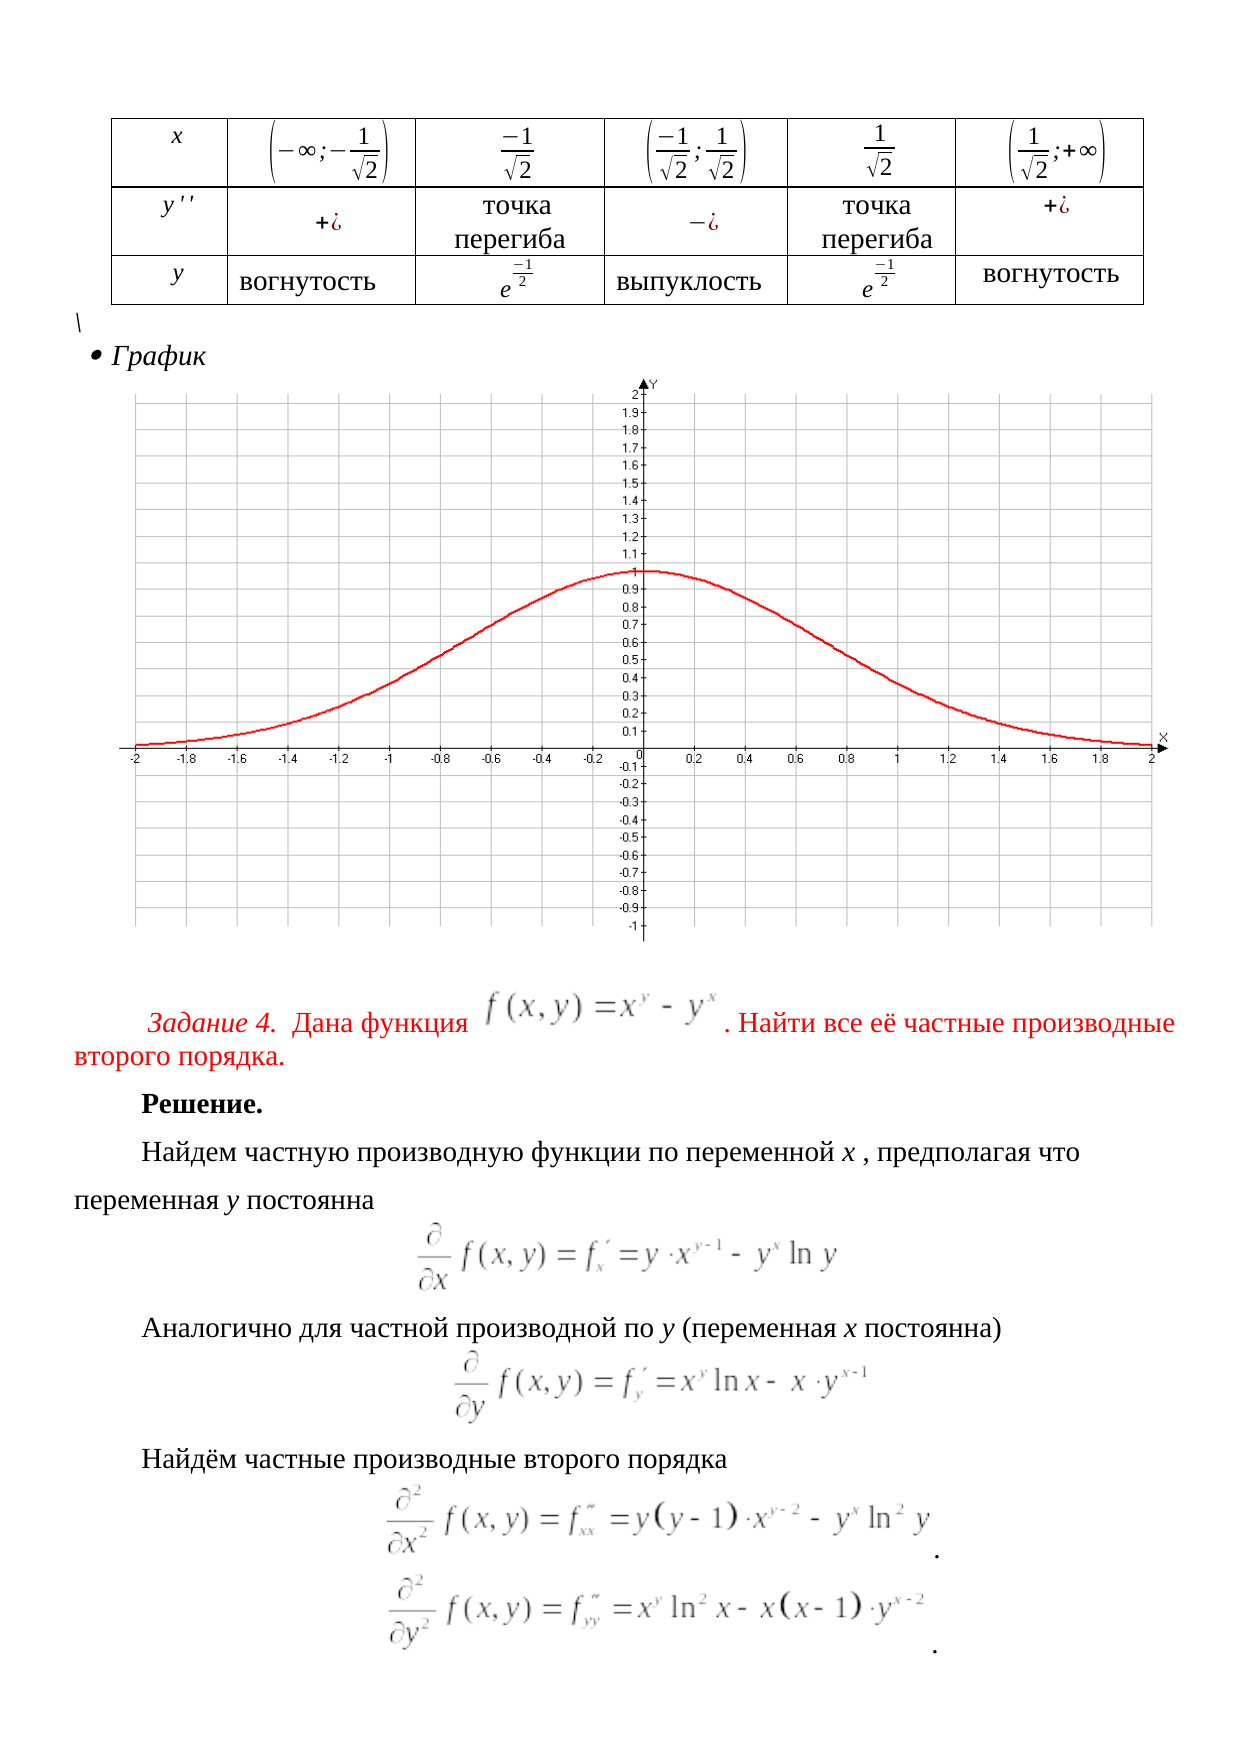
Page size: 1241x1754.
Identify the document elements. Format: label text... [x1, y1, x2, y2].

text \ [74, 305, 1167, 338]
picture [103, 371, 1182, 949]
table_header [605, 119, 787, 186]
table_cell выпуклость [605, 256, 787, 304]
table_cell точка перегиба [788, 188, 955, 254]
table_header [788, 119, 955, 186]
table_cell [605, 188, 787, 254]
title Найдем частную производную функции по переменной х , предполагая что переменная y постоянна [74, 1120, 1181, 1216]
table_cell [416, 256, 604, 304]
table_header [416, 119, 604, 186]
table_cell [228, 188, 415, 254]
table_cell вогнутость [228, 256, 415, 304]
title . [141, 1475, 1181, 1565]
table_cell [112, 256, 227, 304]
list График [89, 338, 1167, 372]
table_header [228, 119, 415, 186]
text Задание 4. Дана функция . Найти все её частные производные второго порядка. [74, 982, 1181, 1072]
table_cell [956, 188, 1143, 254]
title . [141, 1565, 1181, 1660]
title Найдём частные производные второго порядка [141, 1427, 1181, 1475]
title Решение. [141, 1072, 1181, 1120]
table_cell [112, 188, 227, 254]
table_header [956, 119, 1143, 186]
table_cell [788, 256, 955, 304]
title Аналогично для частной производной по y (переменная х постоянна) [141, 1296, 1181, 1343]
table_header [112, 119, 227, 186]
table_cell точка перегиба [416, 188, 604, 254]
table_cell вогнутость [956, 256, 1143, 304]
